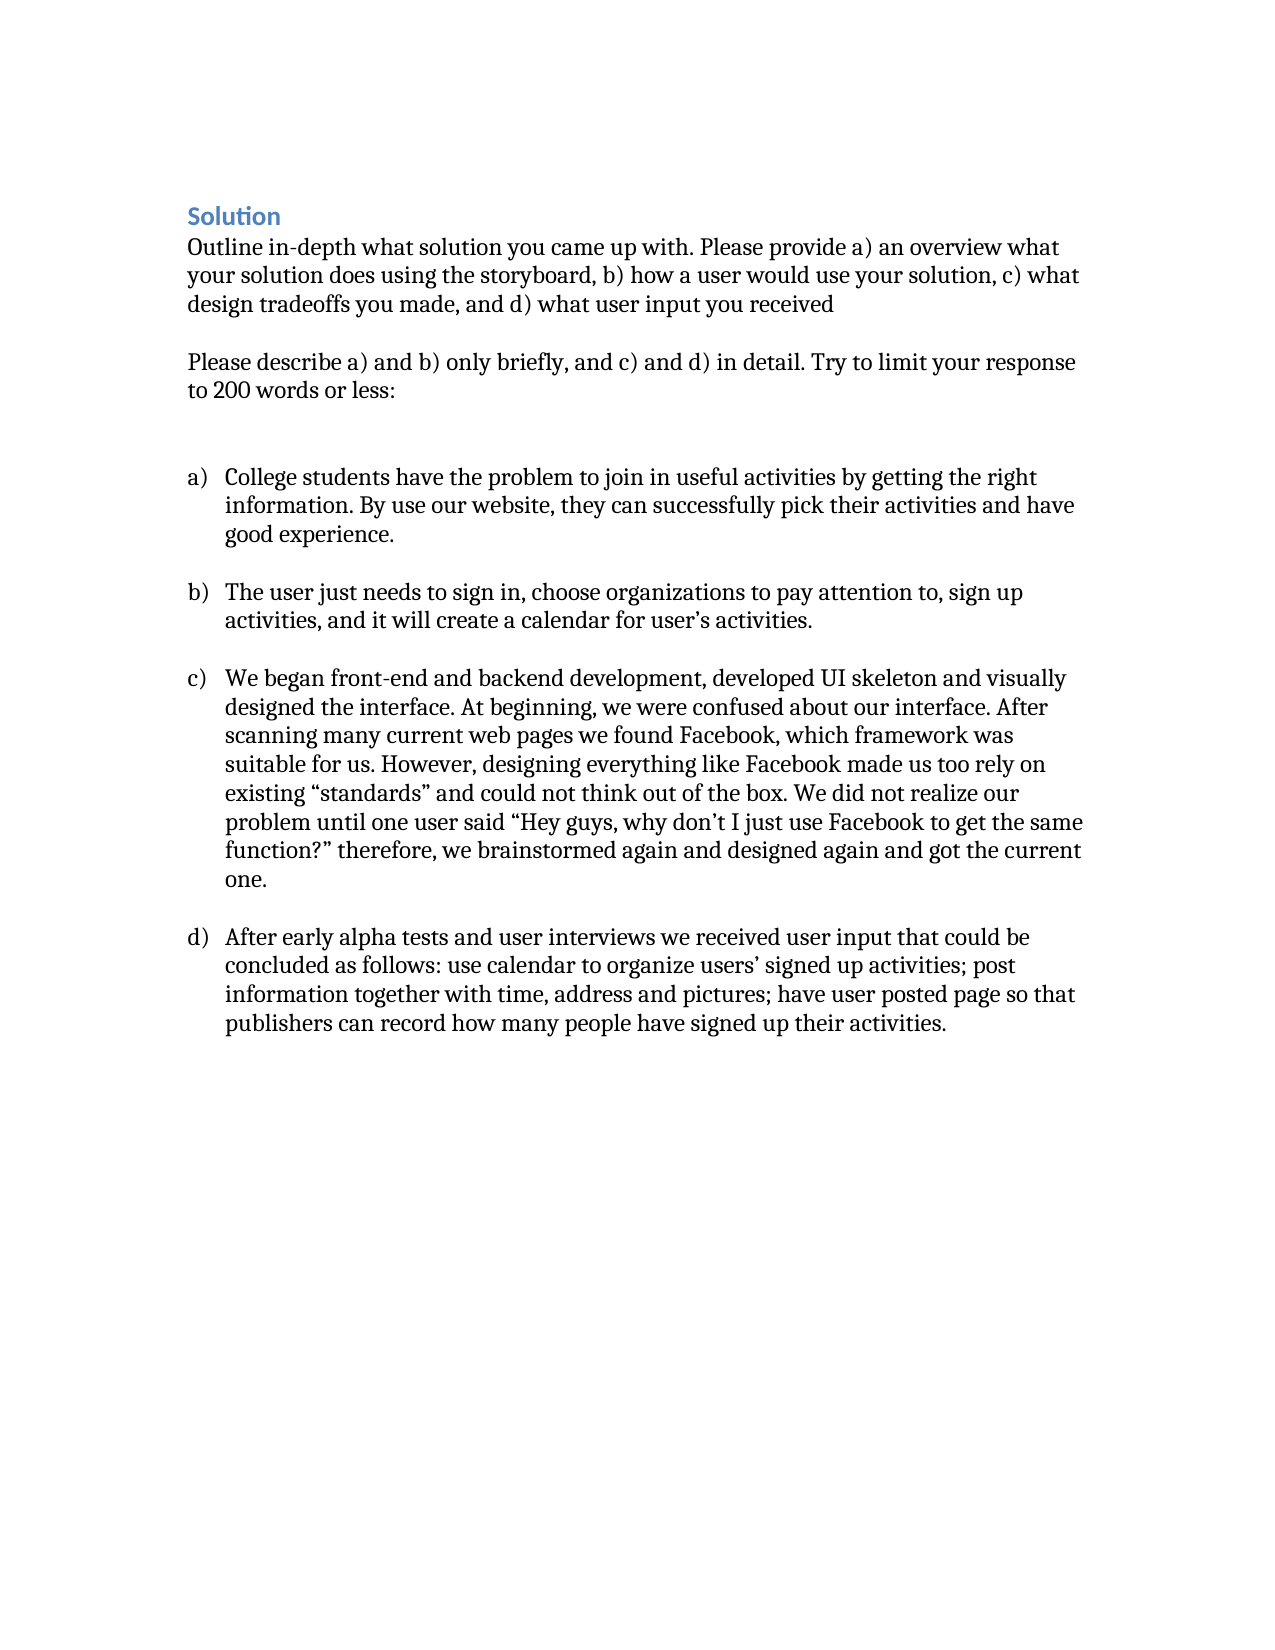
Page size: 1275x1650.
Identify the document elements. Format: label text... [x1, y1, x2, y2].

list College students have the problem to join in useful activities by getting the right information. By use our website, they can successfully pick their activities and have good experience. [187, 463, 1087, 549]
list After early alpha tests and user interviews we received user input that could be concluded as follows: use calendar to organize users’ signed up activities; post information together with time, address and pictures; have user posted page so that publishers can record how many people have signed up their activities. [187, 923, 1087, 1038]
text Outline in-depth what solution you came up with. Please provide a) an overview what your solution does using the storyboard, b) how a user would use your solution, c) what design tradeoffs you made, and d) what user input you received [187, 233, 1087, 319]
list The user just needs to sign in, choose organizations to pay attention to, sign up activities, and it will create a calendar for user’s activities. [187, 578, 1087, 635]
subtitle Solution [187, 199, 1087, 233]
list We began front-end and backend development, developed UI skeleton and visually designed the interface. At beginning, we were confused about our interface. After scanning many current web pages we found Facebook, which framework was suitable for us. However, designing everything like Facebook made us too rely on existing “standards” and could not think out of the box. We did not realize our problem until one user said “Hey guys, why don’t I just use Facebook to get the same function?” therefore, we brainstormed again and designed again and got the current one. [187, 664, 1087, 894]
text Please describe a) and b) only briefly, and c) and d) in detail. Try to limit your response to 200 words or less: [187, 348, 1087, 405]
